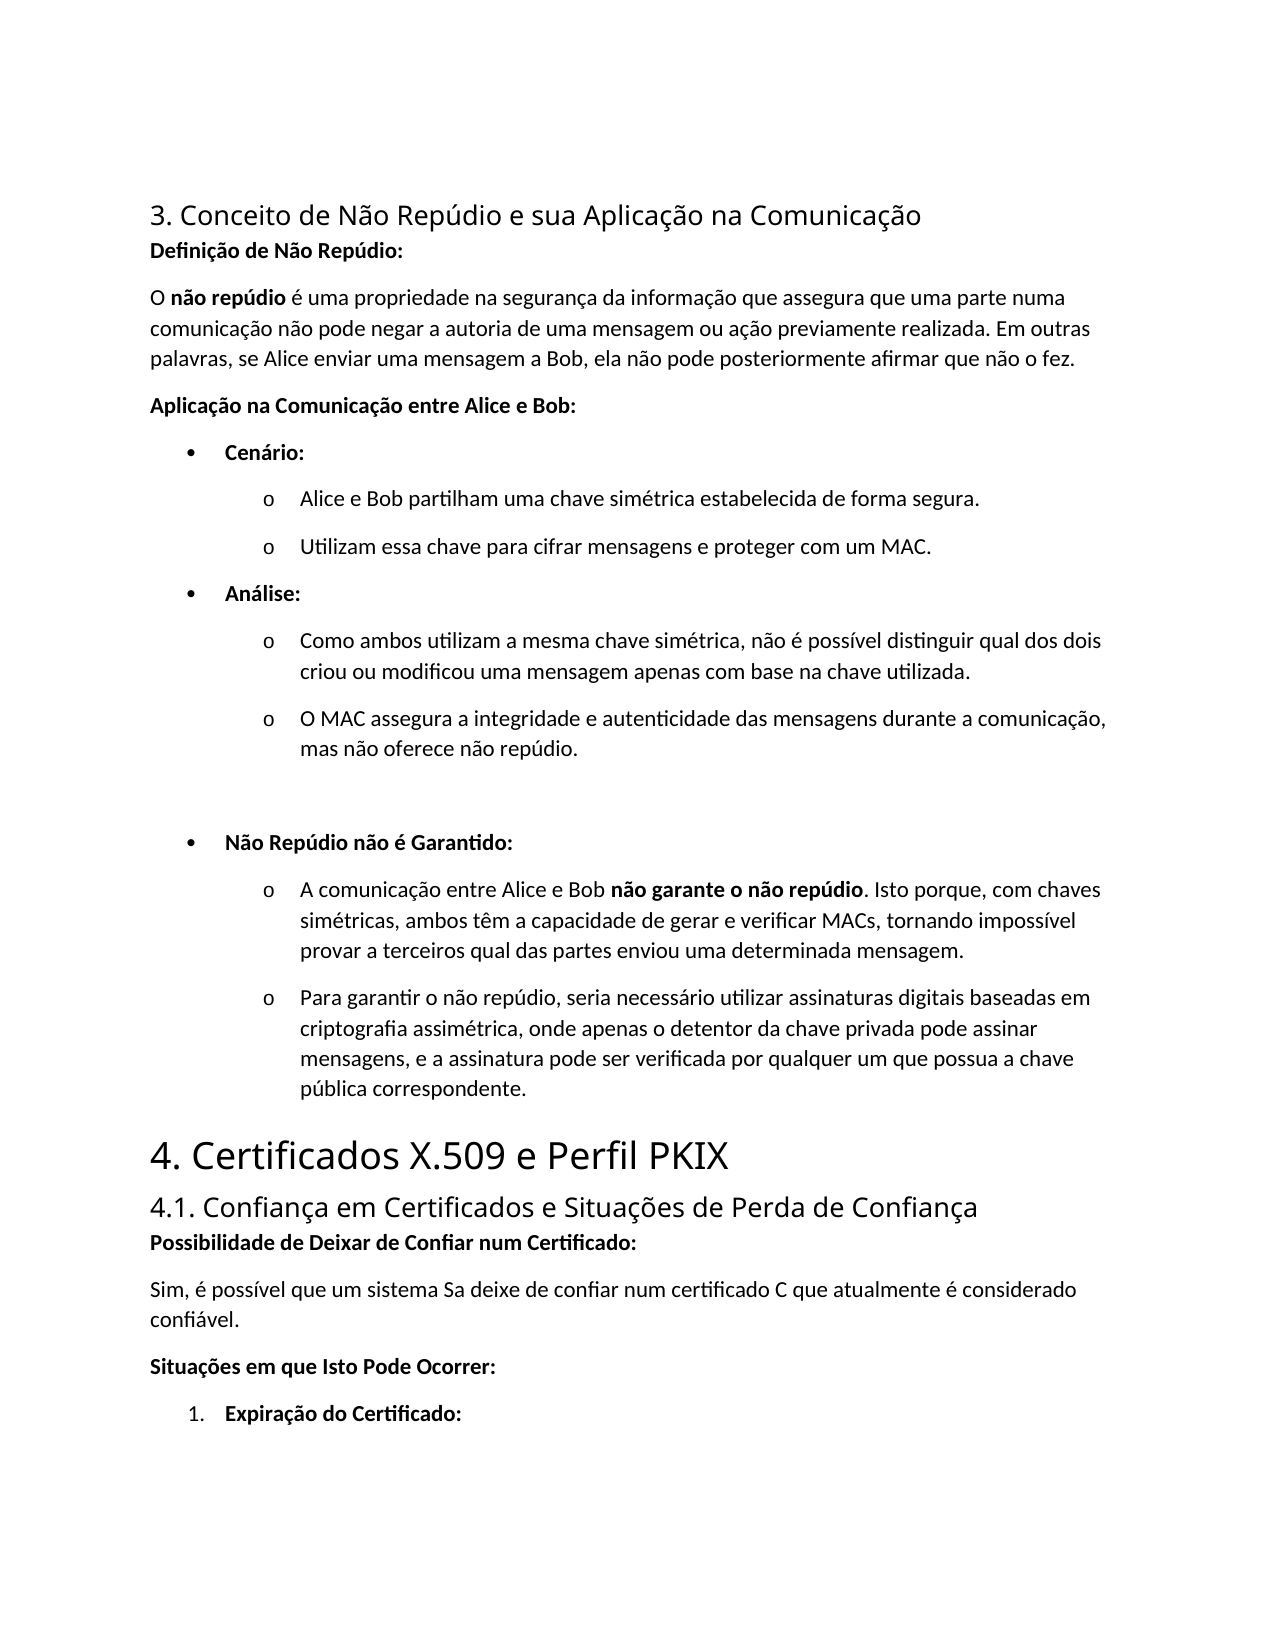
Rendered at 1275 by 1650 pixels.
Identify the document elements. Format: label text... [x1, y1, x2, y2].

list Não Repúdio não é Garantido: [187, 828, 1125, 856]
text Sim, é possível que um sistema Sa deixe de confiar num certificado C que atualmente é considerado confiável. [150, 1275, 1125, 1333]
list A comunicação entre Alice e Bob não garante o não repúdio. Isto porque, com chaves simétricas, ambos têm a capacidade de gerar e verificar MACs, tornando impossível provar a terceiros qual das partes enviou uma determinada mensagem. [262, 875, 1125, 964]
list Análise: [187, 579, 1125, 607]
subtitle 4.1. Confiança em Certificados e Situações de Perda de Confiança [150, 1189, 1125, 1226]
subtitle 3. Conceito de Não Repúdio e sua Aplicação na Comunicação [150, 197, 1125, 234]
list Utilizam essa chave para cifrar mensagens e proteger com um MAC. [262, 532, 1125, 561]
text Definição de Não Repúdio: [150, 237, 1125, 265]
list Como ambos utilizam a mesma chave simétrica, não é possível distinguir qual dos dois criou ou modificou uma mensagem apenas com base na chave utilizada. [262, 626, 1125, 685]
subtitle 4. Certificados X.509 e Perfil PKIX [150, 1129, 1125, 1180]
list Expiração do Certificado: [187, 1399, 1125, 1427]
list Para garantir o não repúdio, seria necessário utilizar assinaturas digitais baseadas em criptografia assimétrica, onde apenas o detentor da chave privada pode assinar mensagens, e a assinatura pode ser verificada por qualquer um que possua a chave pública correspondente. [262, 983, 1125, 1102]
text Possibilidade de Deixar de Confiar num Certificado: [150, 1228, 1125, 1256]
list O MAC assegura a integridade e autenticidade das mensagens durante a comunicação, mas não oferece não repúdio. [262, 704, 1125, 763]
list Cenário: [187, 438, 1125, 466]
text Aplicação na Comunicação entre Alice e Bob: [150, 391, 1125, 419]
list Alice e Bob partilham uma chave simétrica estabelecida de forma segura. [262, 484, 1125, 513]
text Situações em que Isto Pode Ocorrer: [150, 1352, 1125, 1380]
text O não repúdio é uma propriedade na segurança da informação que assegura que uma parte numa comunicação não pode negar a autoria de uma mensagem ou ação previamente realizada. Em outras palavras, se Alice enviar uma mensagem a Bob, ela não pode posteriormente afirmar que não o fez. [150, 283, 1125, 372]
